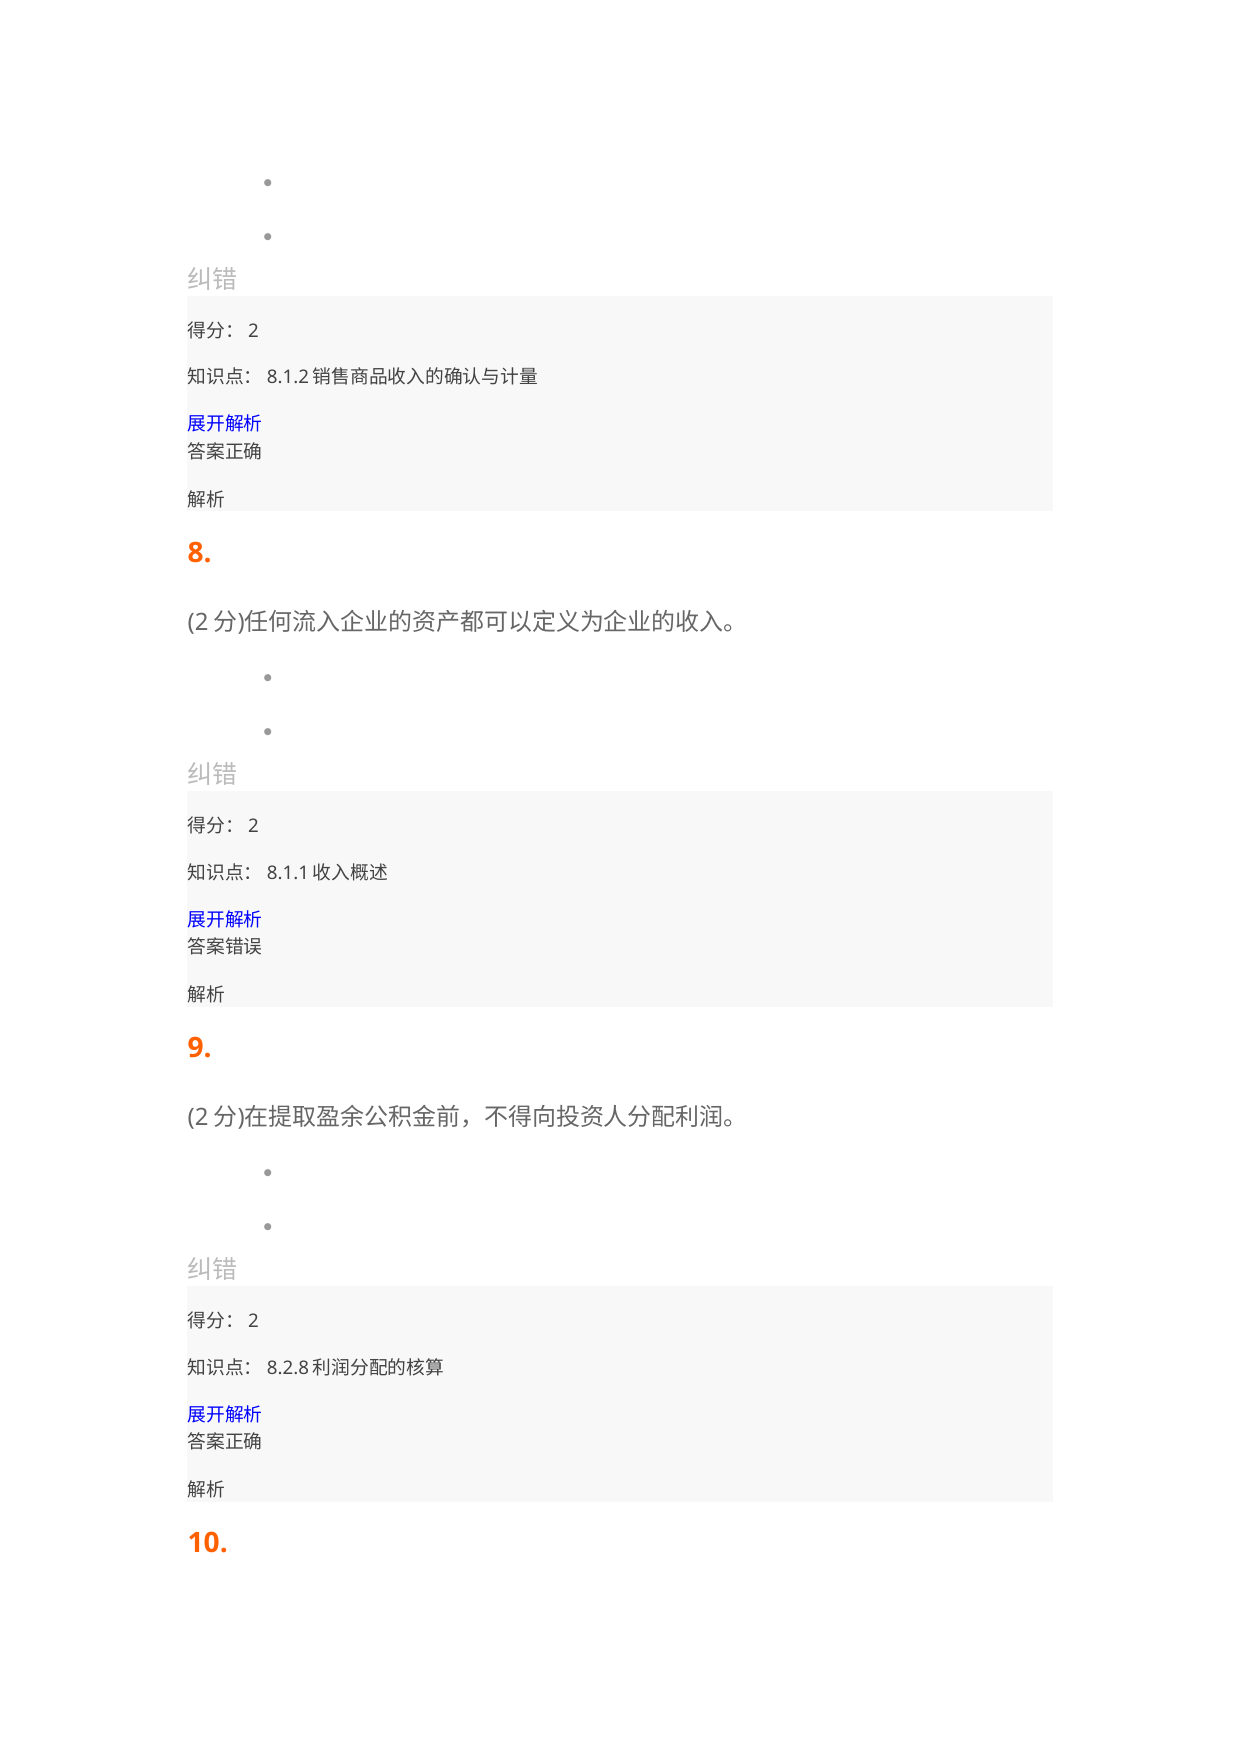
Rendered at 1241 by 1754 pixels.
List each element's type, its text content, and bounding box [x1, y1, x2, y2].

text 答案 错误 [187, 931, 1053, 958]
text 得分： 2 [187, 1286, 1053, 1333]
text 纠错 [187, 1249, 1053, 1286]
text 知识点： 8.1.1收入概述 [187, 838, 1053, 884]
text 知识点： 8.2.8利润分配的核算 [187, 1333, 1053, 1379]
text 答案 正确 [187, 436, 1053, 463]
text 10. [187, 1522, 1053, 1561]
text 得分： 2 [187, 296, 1053, 342]
text 解析 [187, 1474, 1053, 1502]
text 得分： 2 [187, 791, 1053, 838]
text 9. [187, 1027, 1053, 1066]
text 8. [187, 532, 1053, 571]
text 展开解析 [187, 884, 1053, 931]
text 纠错 [187, 259, 1053, 296]
text 纠错 [187, 754, 1053, 791]
text 展开解析 [187, 389, 1053, 436]
text 展开解析 [187, 1379, 1053, 1426]
text (2分)任何流入企业的资产都可以定义为企业的收入。 [187, 600, 1053, 637]
text (2分)在提取盈余公积金前，不得向投资人分配利润。 [187, 1095, 1053, 1132]
text 答案 正确 [187, 1426, 1053, 1454]
text 解析 [187, 979, 1053, 1007]
text 解析 [187, 484, 1053, 511]
text 知识点： 8.1.2销售商品收入的确认与计量 [187, 342, 1053, 389]
